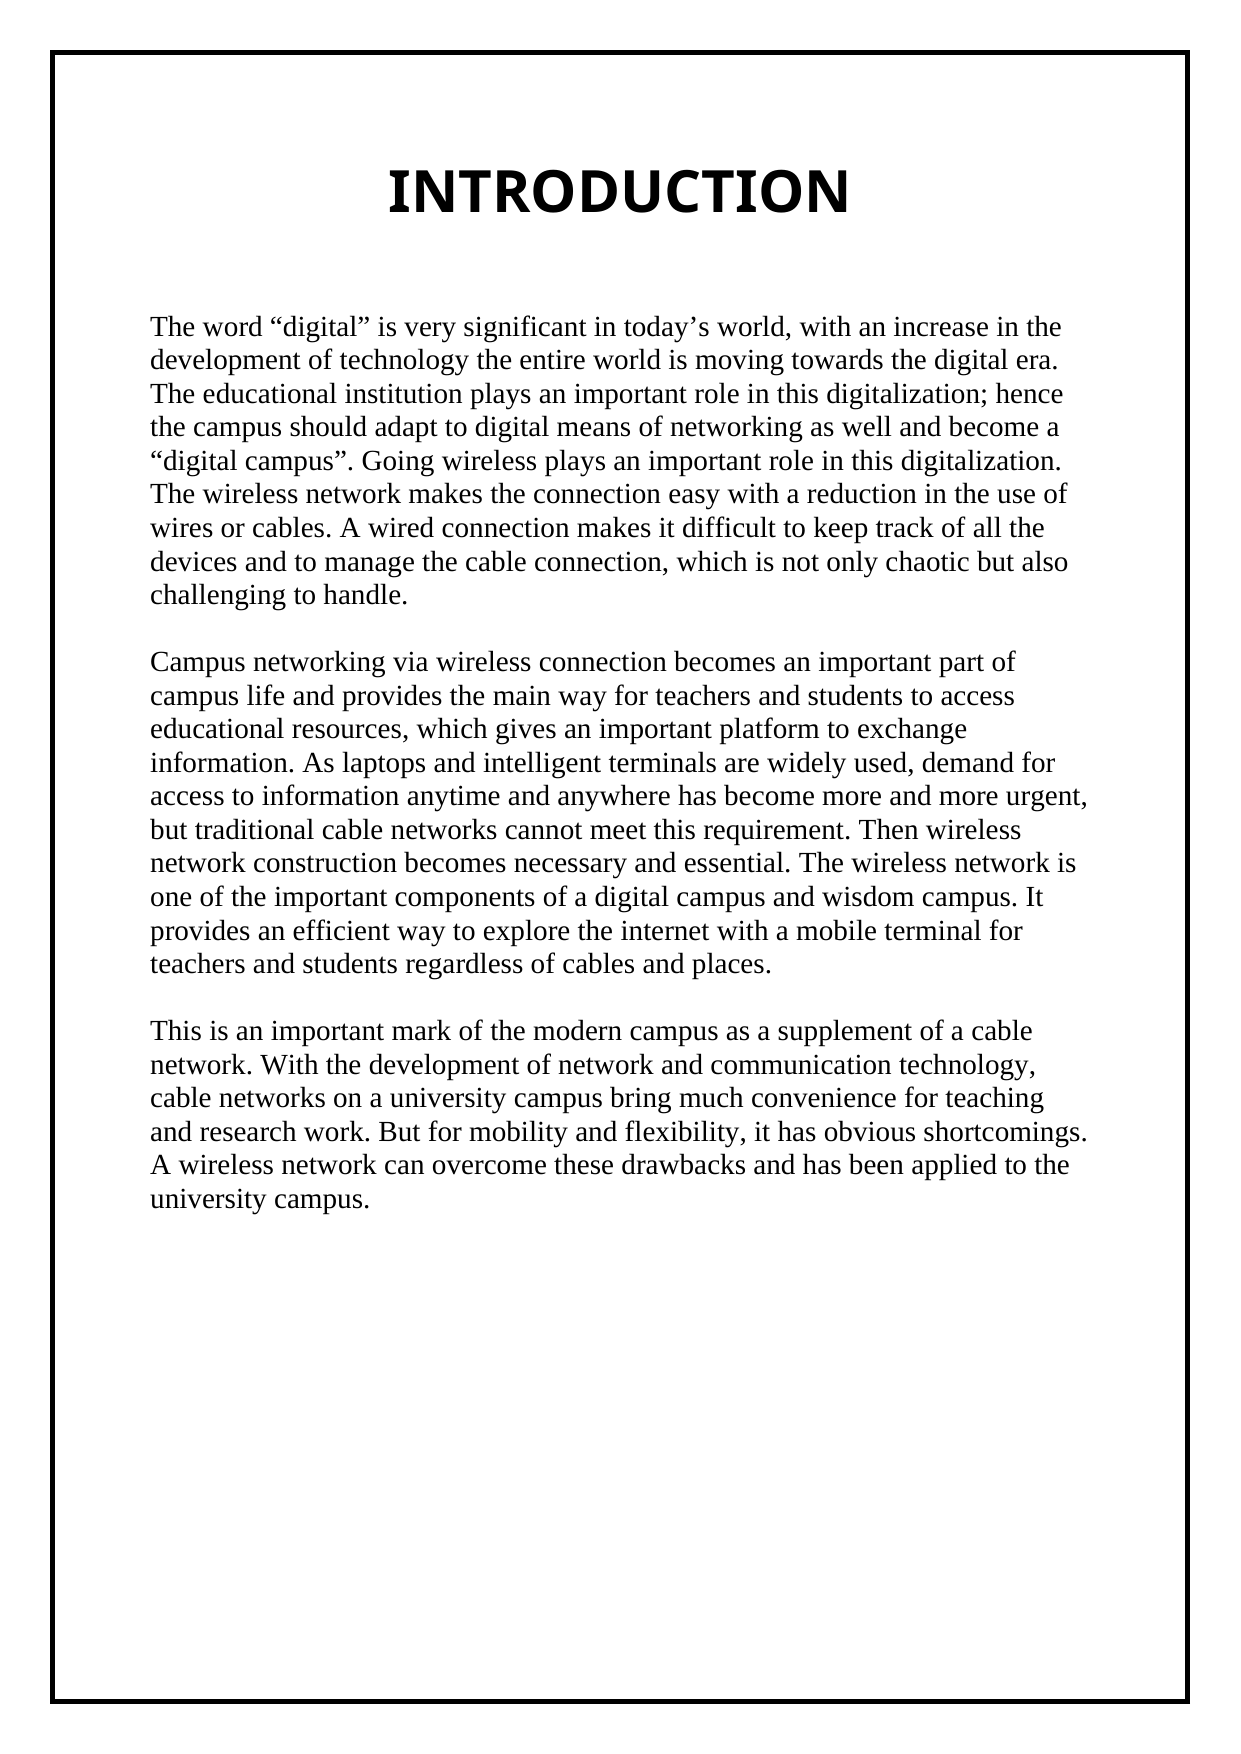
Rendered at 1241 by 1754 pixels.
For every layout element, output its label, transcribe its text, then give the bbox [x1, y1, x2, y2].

text INTRODUCTION [150, 150, 1090, 229]
text Campus networking via wireless connection becomes an important part of campus life and provides the main way for teachers and students to access educational resources, which gives an important platform to exchange information. As laptops and intelligent terminals are widely used, demand for access to information anytime and anywhere has become more and more urgent, but traditional cable networks cannot meet this requirement. Then wireless network construction becomes necessary and essential. The wireless network is one of the important components of a digital campus and wisdom campus. It provides an efficient way to explore the internet with a mobile terminal for teachers and students regardless of cables and places. [150, 644, 1090, 980]
text The word “digital” is very significant in today’s world, with an increase in the development of technology the entire world is moving towards the digital era. The educational institution plays an important role in this digitalization; hence the campus should adapt to digital means of networking as well and become a “digital campus”. Going wireless plays an important role in this digitalization. The wireless network makes the connection easy with a reduction in the use of wires or cables. A wired connection makes it difficult to keep track of all the devices and to manage the cable connection, which is not only chaotic but also challenging to handle. [150, 309, 1090, 611]
text This is an important mark of the modern campus as a supplement of a cable network. With the development of network and communication technology, cable networks on a university campus bring much convenience for teaching and research work. But for mobility and flexibility, it has obvious shortcomings. A wireless network can overcome these drawbacks and has been applied to the university campus. [150, 1013, 1090, 1214]
